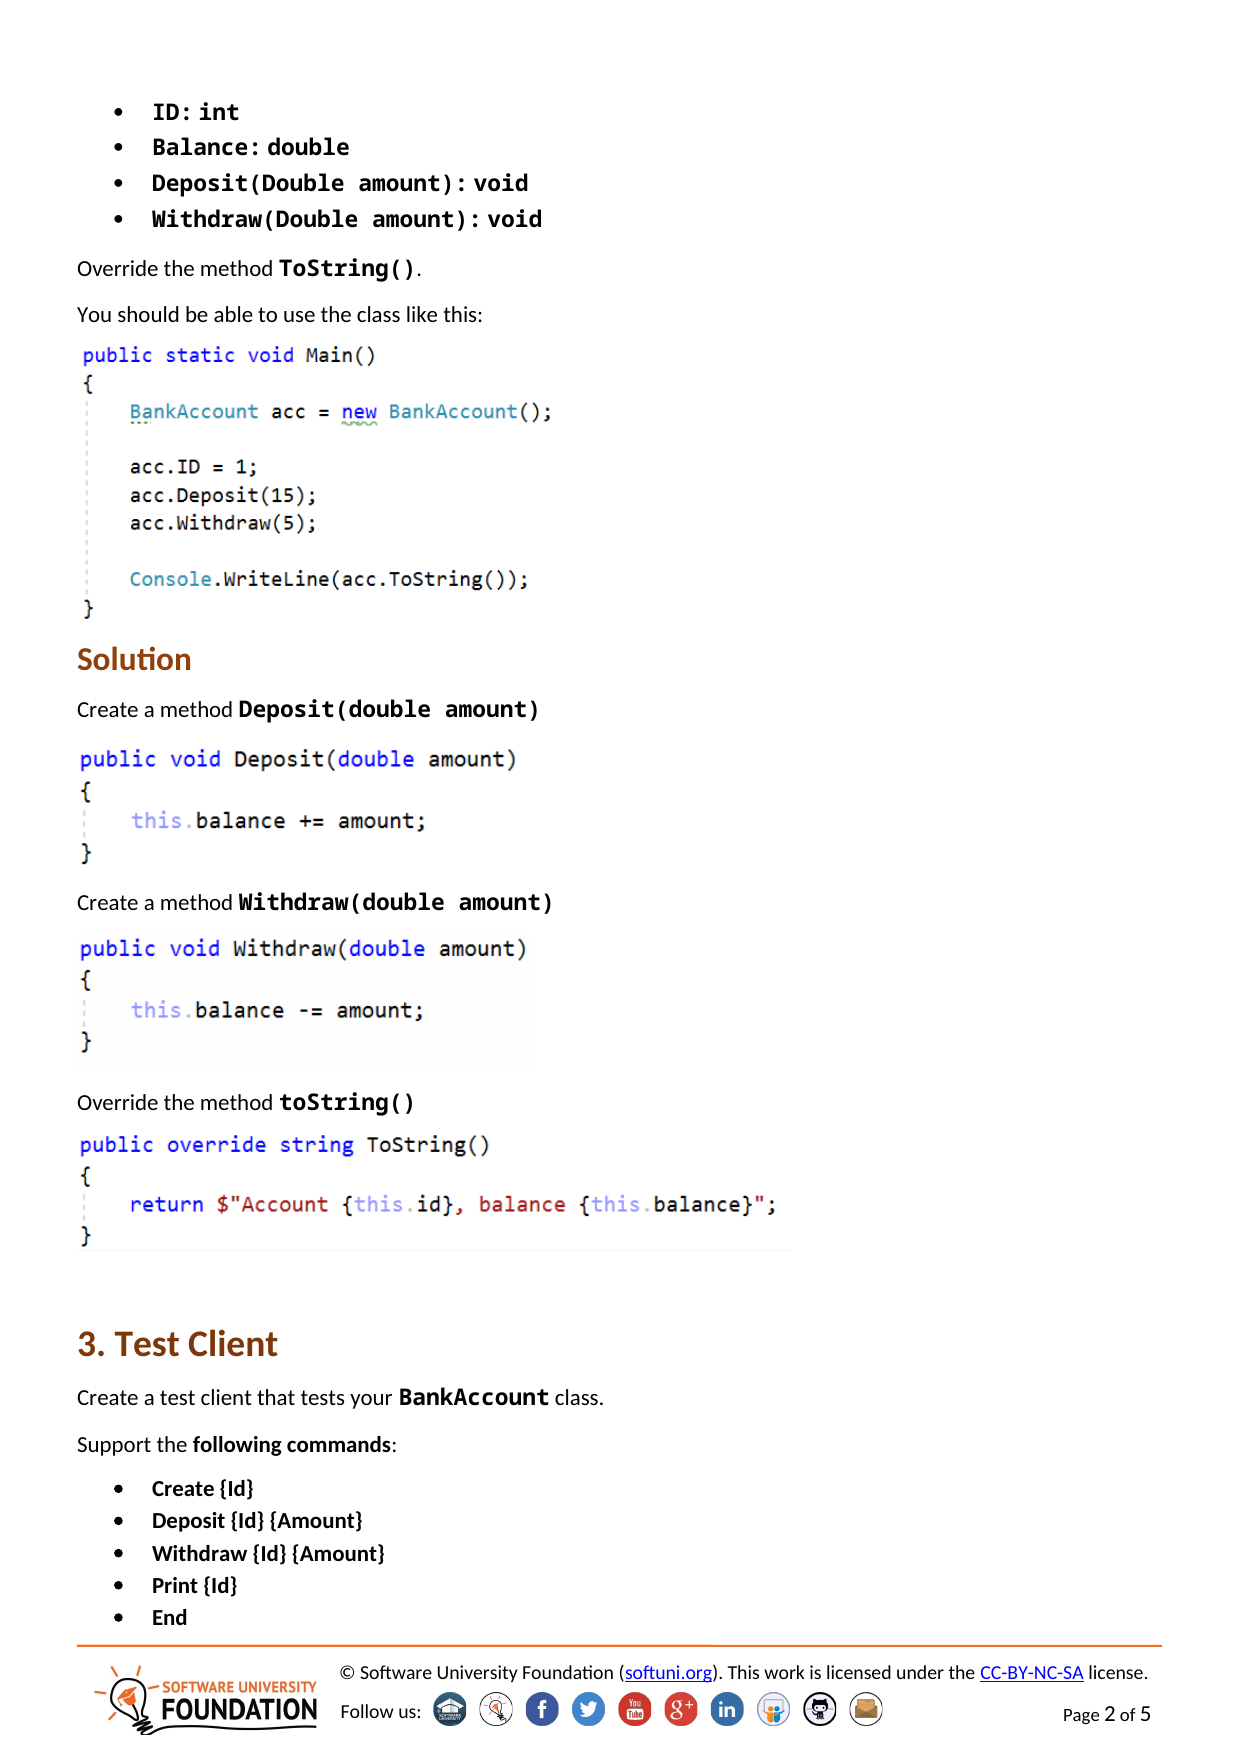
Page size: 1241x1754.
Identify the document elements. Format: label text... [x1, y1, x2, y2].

text Support the following commands: [77, 1430, 1163, 1458]
text Create a method Withdraw(double amount) [77, 886, 1163, 918]
text You should be able to use the class like this: [77, 300, 1163, 328]
text Create a method Deposit(double amount) [77, 693, 1163, 724]
text Override the method toString() [77, 1086, 1163, 1117]
picture [664, 1692, 698, 1726]
list End [114, 1603, 1163, 1631]
text Create a test client that tests your BankAccount class. [77, 1381, 1163, 1413]
picture [849, 1692, 883, 1726]
list Deposit(Double amount): void [114, 167, 1163, 198]
list Create {Id} [114, 1474, 1163, 1502]
list Withdraw(Double amount): void [114, 203, 1163, 234]
list Print {Id} [114, 1571, 1163, 1599]
list Withdraw {Id} {Amount} [114, 1539, 1163, 1567]
subtitle Solution [77, 638, 1163, 679]
picture [710, 1692, 744, 1726]
list ID: int [114, 95, 1163, 127]
text Override the method ToString(). [77, 252, 1163, 283]
list Deposit {Id} {Amount} [114, 1507, 1163, 1535]
picture [76, 934, 532, 1070]
picture [479, 1692, 513, 1726]
subtitle Test Client [77, 1320, 1163, 1366]
picture [757, 1692, 790, 1726]
picture [618, 1692, 652, 1726]
picture [76, 741, 522, 870]
picture [803, 1692, 837, 1726]
picture [76, 344, 572, 622]
picture [76, 1134, 791, 1251]
picture [572, 1692, 605, 1726]
list Balance: double [114, 131, 1163, 163]
picture [93, 1664, 317, 1735]
picture [525, 1692, 559, 1726]
picture [433, 1692, 467, 1726]
